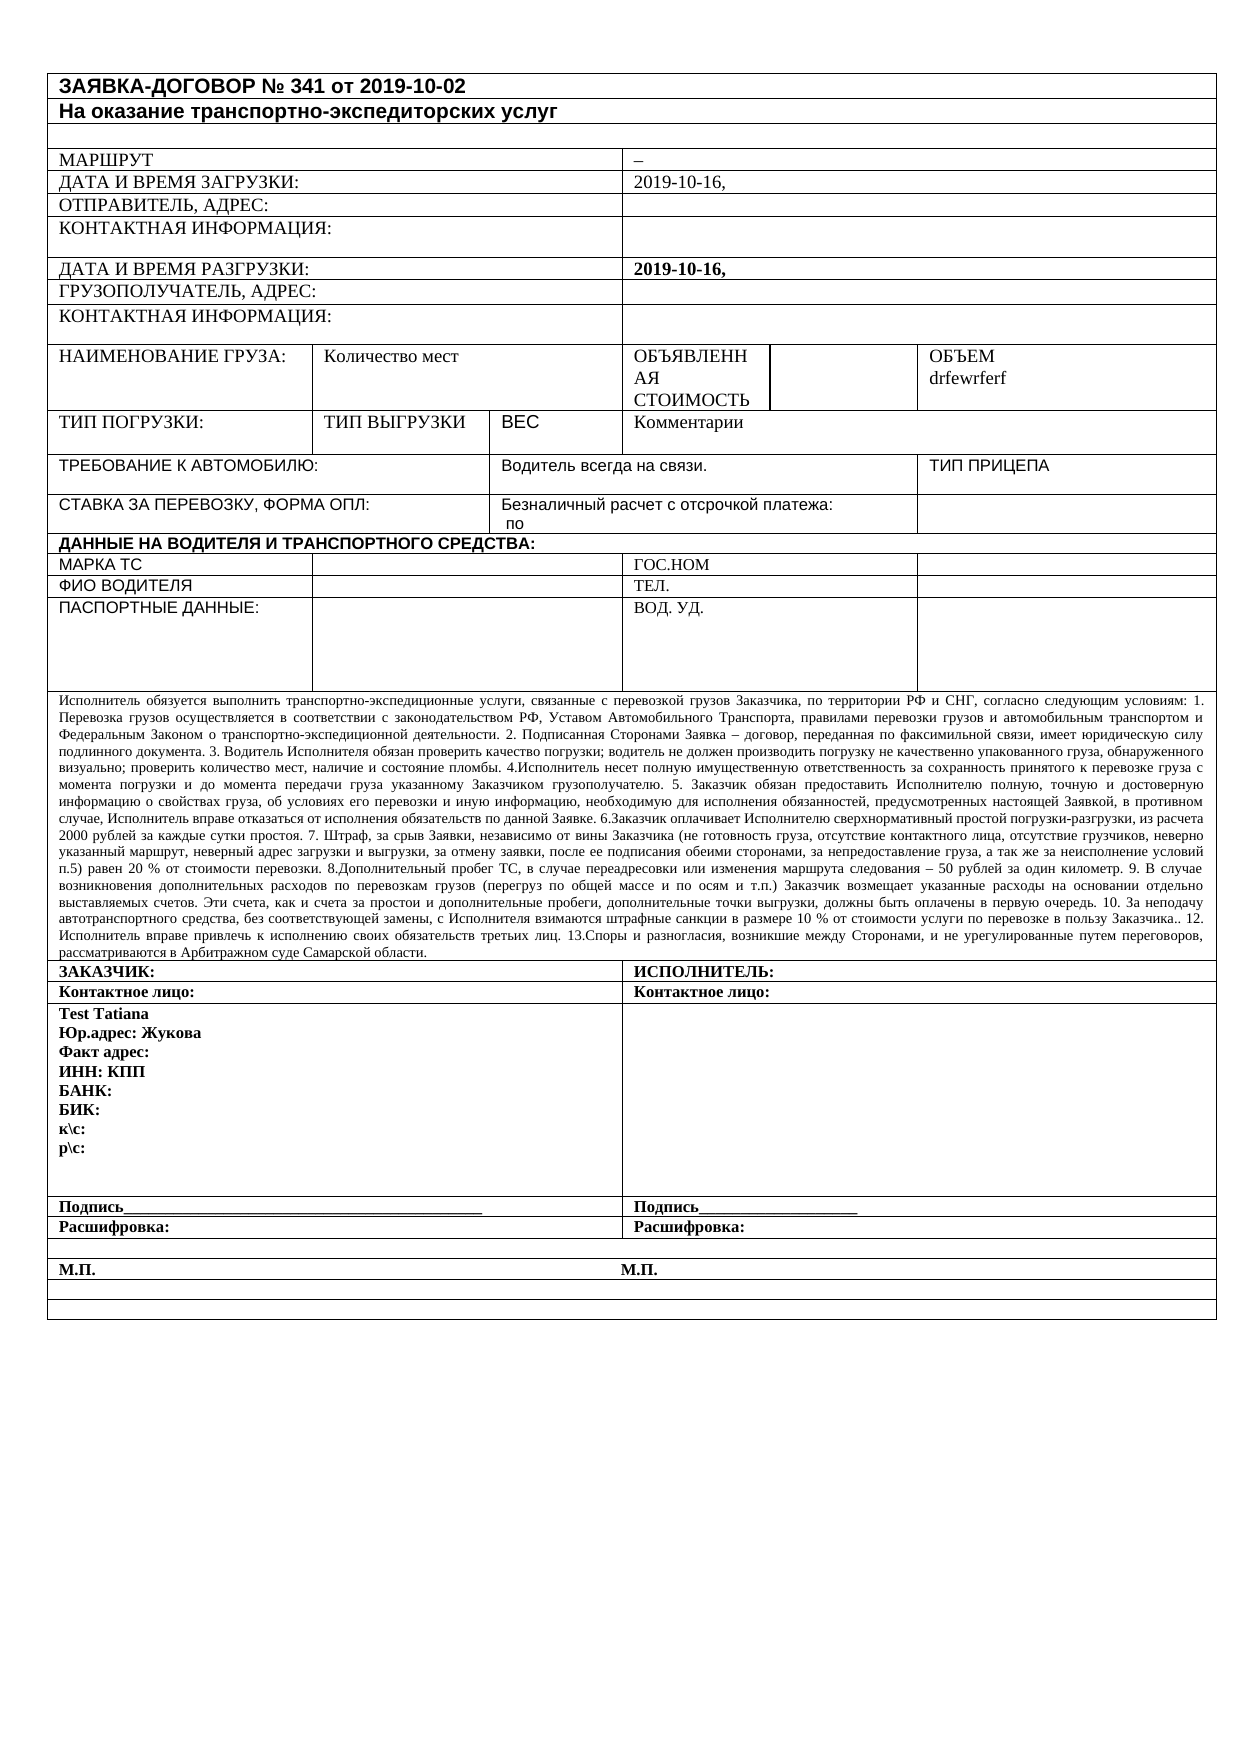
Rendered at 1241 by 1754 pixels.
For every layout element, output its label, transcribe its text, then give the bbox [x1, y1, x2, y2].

table_cell ОБЪЕМ drfewrferf [918, 345, 1216, 410]
table_cell ТРЕБОВАНИЕ К АВТОМОБИЛЮ: [48, 455, 489, 494]
table_cell [623, 217, 1216, 257]
table_cell [623, 305, 1216, 344]
table_cell [313, 598, 622, 691]
table_cell ИСПОЛНИТЕЛЬ: [623, 961, 1216, 981]
table_cell [48, 1239, 1216, 1258]
table_cell КОНТАКТНАЯ ИНФОРМАЦИЯ: [48, 217, 622, 257]
table_cell ДАТА И ВРЕМЯ ЗАГРУЗКИ: [48, 171, 622, 193]
table_cell 2019-10-16, [623, 171, 1216, 193]
table_cell ЗАКАЗЧИК: [48, 961, 622, 981]
table_cell Водитель всегда на связи. [490, 455, 917, 494]
table_cell [48, 1300, 1216, 1319]
table_cell ФИО ВОДИТЕЛЯ [48, 576, 312, 597]
table_cell [918, 554, 1216, 575]
table_cell Test Tatiana Юр.адрес: Жукова Факт адрес: ИНН: КПП БАНК: БИК: к\с: р\с: [48, 1004, 622, 1196]
table_cell ТИП ВЫГРУЗКИ [313, 411, 489, 454]
table_cell ПАСПОРТНЫЕ ДАННЫЕ: [48, 598, 312, 691]
table_cell ВЕС [490, 411, 622, 454]
table_cell 2019-10-16, [623, 258, 1216, 279]
table_cell ГОС.НОМ [623, 554, 917, 575]
table_cell НАИМЕНОВАНИЕ ГРУЗА: [48, 345, 312, 410]
table_cell [918, 576, 1216, 597]
table_cell ГРУЗОПОЛУЧАТЕЛЬ, АДРЕС: [48, 280, 622, 303]
table_cell Количество мест [313, 345, 622, 410]
table_cell [48, 124, 1216, 148]
table_cell [918, 598, 1216, 691]
table_cell ДАТА И ВРЕМЯ РАЗГРУЗКИ: [48, 258, 622, 279]
table_cell ОТПРАВИТЕЛЬ, АДРЕС: [48, 194, 622, 216]
table_cell На оказание транспортно-экспедиторcких услуг [48, 99, 1216, 123]
table_cell Подпись___________________________________________ [48, 1197, 622, 1216]
table_cell МАРКА ТС [48, 554, 312, 575]
table_cell [771, 345, 917, 410]
table_cell [623, 1004, 1216, 1196]
table_cell [313, 576, 622, 597]
table_cell Подпись___________________ [623, 1197, 1216, 1216]
table_cell М.П. М.П. [48, 1259, 1216, 1278]
table_cell Расшифровка: [623, 1217, 1216, 1238]
table_cell [313, 554, 622, 575]
table_cell Контактное лицо: [623, 982, 1216, 1003]
table_cell ВОД. УД. [623, 598, 917, 691]
table_cell Безналичный расчет с отсрочкой платежа: по [490, 495, 917, 533]
table_cell СТАВКА ЗА ПЕРЕВОЗКУ, ФОРМА ОПЛ: [48, 495, 489, 533]
table_cell Расшифровка: [48, 1217, 622, 1238]
table_cell ТИП ПОГРУЗКИ: [48, 411, 312, 454]
table_cell ДАННЫЕ НА ВОДИТЕЛЯ И ТРАНСПОРТНОГО СРЕДСТВА: [48, 534, 1216, 553]
table_cell КОНТАКТНАЯ ИНФОРМАЦИЯ: [48, 305, 622, 344]
table_cell [623, 280, 1216, 303]
table_header ЗАЯВКА-ДОГОВОР № 341 от 2019-10-02 [48, 74, 1216, 98]
table_cell ОБЪЯВЛЕННАЯ СТОИМОСТЬ [623, 345, 769, 410]
table_cell Исполнитель обязуется выполнить транспортно-экспедиционные услуги, связанные с перевозкой грузов Заказчика, по территории РФ и СНГ, согласно следующим условиям: 1. Перевозка грузов осуществляется в соответствии с законодательством РФ, Уставом Автомобильного Транспорта, правилами перевозки грузов и автомобильным транспортом и Федеральным Законом о транспортно-экспедиционной деятельности. 2. Подписанная Сторонами Заявка – договор, переданная по факсимильной связи, имеет юридическую силу подлинного документа. 3. Водитель Исполнителя обязан проверить качество погрузки; водитель не должен производить погрузку не качественно упакованного груза, обнаруженного визуально; проверить количество мест, наличие и состояние пломбы. 4.Исполнитель несет полную имущественную ответственность за сохранность принятого к перевозке груза с момента погрузки и до момента передачи груза указанному Заказчиком грузополучателю. 5. Заказчик обязан предоставить Исполнителю полную, точную и достоверную информацию о свойствах груза, об условиях его перевозки и иную информацию, необходимую для исполнения обязанностей, предусмотренных настоящей Заявкой, в противном случае, Исполнитель вправе отказаться от исполнения обязательств по данной Заявке. 6.Заказчик оплачивает Исполнителю сверхнормативный простой погрузки-разгрузки, из расчета 2000 рублей за каждые сутки простоя. 7. Штраф, за срыв Заявки, независимо от вины Заказчика (не готовность груза, отсутствие контактного лица, отсутствие грузчиков, неверно указанный маршрут, неверный адрес загрузки и выгрузки, за отмену заявки, после ее подписания обеими сторонами, за непредоставление груза, а так же за неисполнение условий п.5) равен 20 % от стоимости перевозки. 8.Дополнительный пробег ТС, в случае переадресовки или изменения маршрута следования – 50 рублей за один километр. 9. В случае возникновения дополнительных расходов по перевозкам грузов (перегруз по общей массе и по осям и т.п.) Заказчик возмещает указанные расходы на основании отдельно выставляемых счетов. Эти счета, как и счета за простои и дополнительные пробеги, дополнительные точки выгрузки, должны быть оплачены в первую очередь. 10. За неподачу автотранспортного средства, без соответствующей замены, с Исполнителя взимаются штрафные санкции в размере 10 % от стоимости услуги по перевозке в пользу Заказчика.. 12. Исполнитель вправе привлечь к исполнению своих обязательств третьих лиц. 13.Споры и разногласия, возникшие между Сторонами, и не урегулированные путем переговоров, рассматриваются в Арбитражном суде Самарской области. [48, 692, 1216, 960]
table_cell Комментарии [623, 411, 1216, 454]
table_cell Контактное лицо: [48, 982, 622, 1003]
table_cell [48, 1280, 1216, 1299]
table_cell ТЕЛ. [623, 576, 917, 597]
table_cell ТИП ПРИЦЕПА [918, 455, 1216, 494]
table_cell [918, 495, 1216, 533]
table_cell [623, 194, 1216, 216]
table_cell – [623, 149, 1216, 170]
table_cell МАРШРУТ [48, 149, 622, 170]
